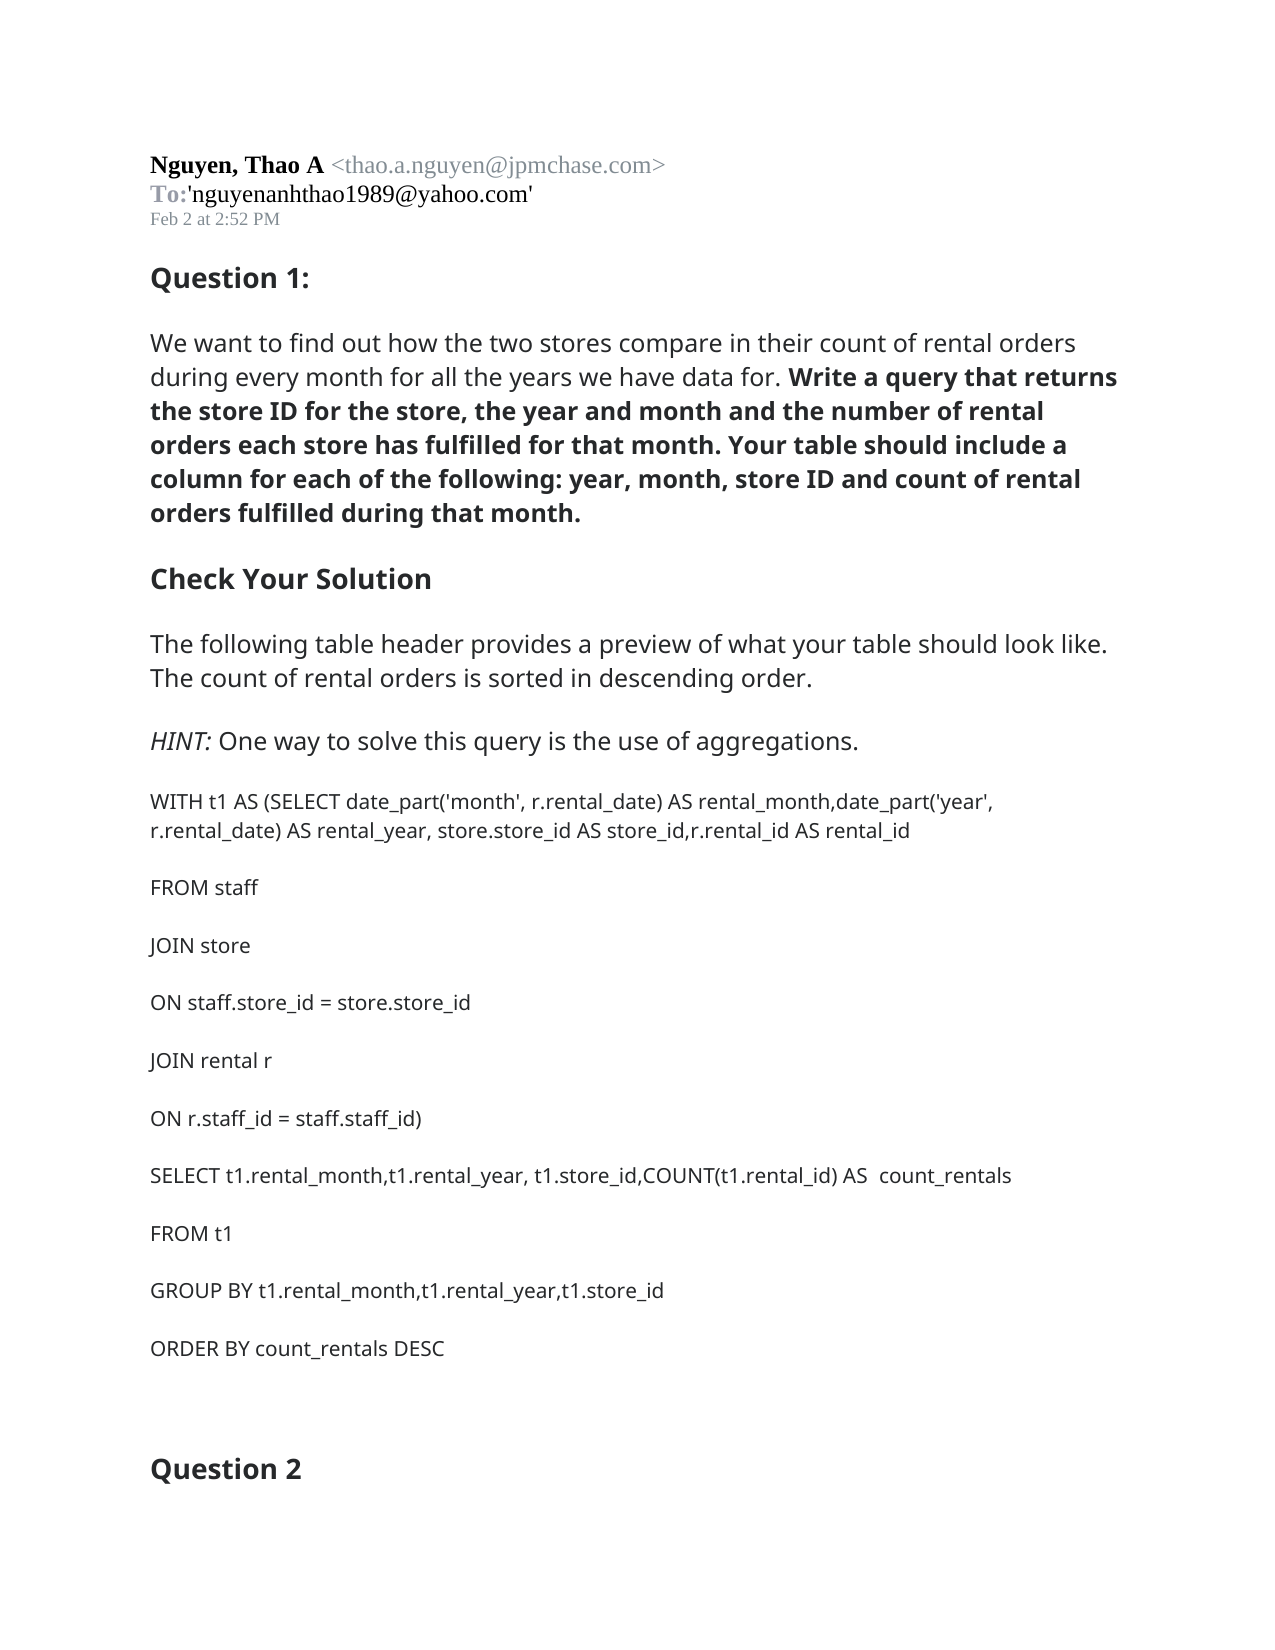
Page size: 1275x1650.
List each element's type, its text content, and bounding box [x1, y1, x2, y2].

text JOIN store [150, 931, 1125, 959]
text FROM t1 [150, 1219, 1125, 1247]
text ON r.staff_id = staff.staff_id) [150, 1104, 1125, 1132]
text JOIN rental r [150, 1046, 1125, 1074]
text We want to find out how the two stores compare in their count of rental orders during every month for all the years we have data for. Write a query that returns the store ID for the store, the year and month and the number of rental orders each store has fulfilled for that month. Your table should include a column for each of the following: year, month, store ID and count of rental orders fulfilled during that month. [150, 326, 1125, 530]
text SELECT t1.rental_month,t1.rental_year, t1.store_id,COUNT(t1.rental_id) AS count_rentals [150, 1161, 1125, 1190]
text Check Your Solution [150, 559, 1125, 598]
text FROM staff [150, 873, 1125, 902]
text Question 2 [150, 1449, 1125, 1488]
text ON staff.store_id = store.store_id [150, 988, 1125, 1017]
text Question 1: [150, 258, 1125, 297]
text GROUP BY t1.rental_month,t1.rental_year,t1.store_id [150, 1277, 1125, 1305]
text HINT: One way to solve this query is the use of aggregations. [150, 724, 1125, 758]
text ‎Feb‎ ‎2 at ‎2‎:‎52‎ ‎PM [150, 207, 1125, 229]
text To:'nguyenanhthao1989@yahoo.com' [150, 179, 1125, 207]
text Nguyen, Thao A <thao.a.nguyen@jpmchase.com> [150, 150, 1125, 179]
text The following table header provides a preview of what your table should look like. The count of rental orders is sorted in descending order. [150, 627, 1125, 695]
text WITH t1 AS (SELECT date_part('month', r.rental_date) AS rental_month,date_part('year', r.rental_date) AS rental_year, store.store_id AS store_id,r.rental_id AS rental_id [150, 787, 1125, 844]
text ORDER BY count_rentals DESC [150, 1334, 1125, 1363]
